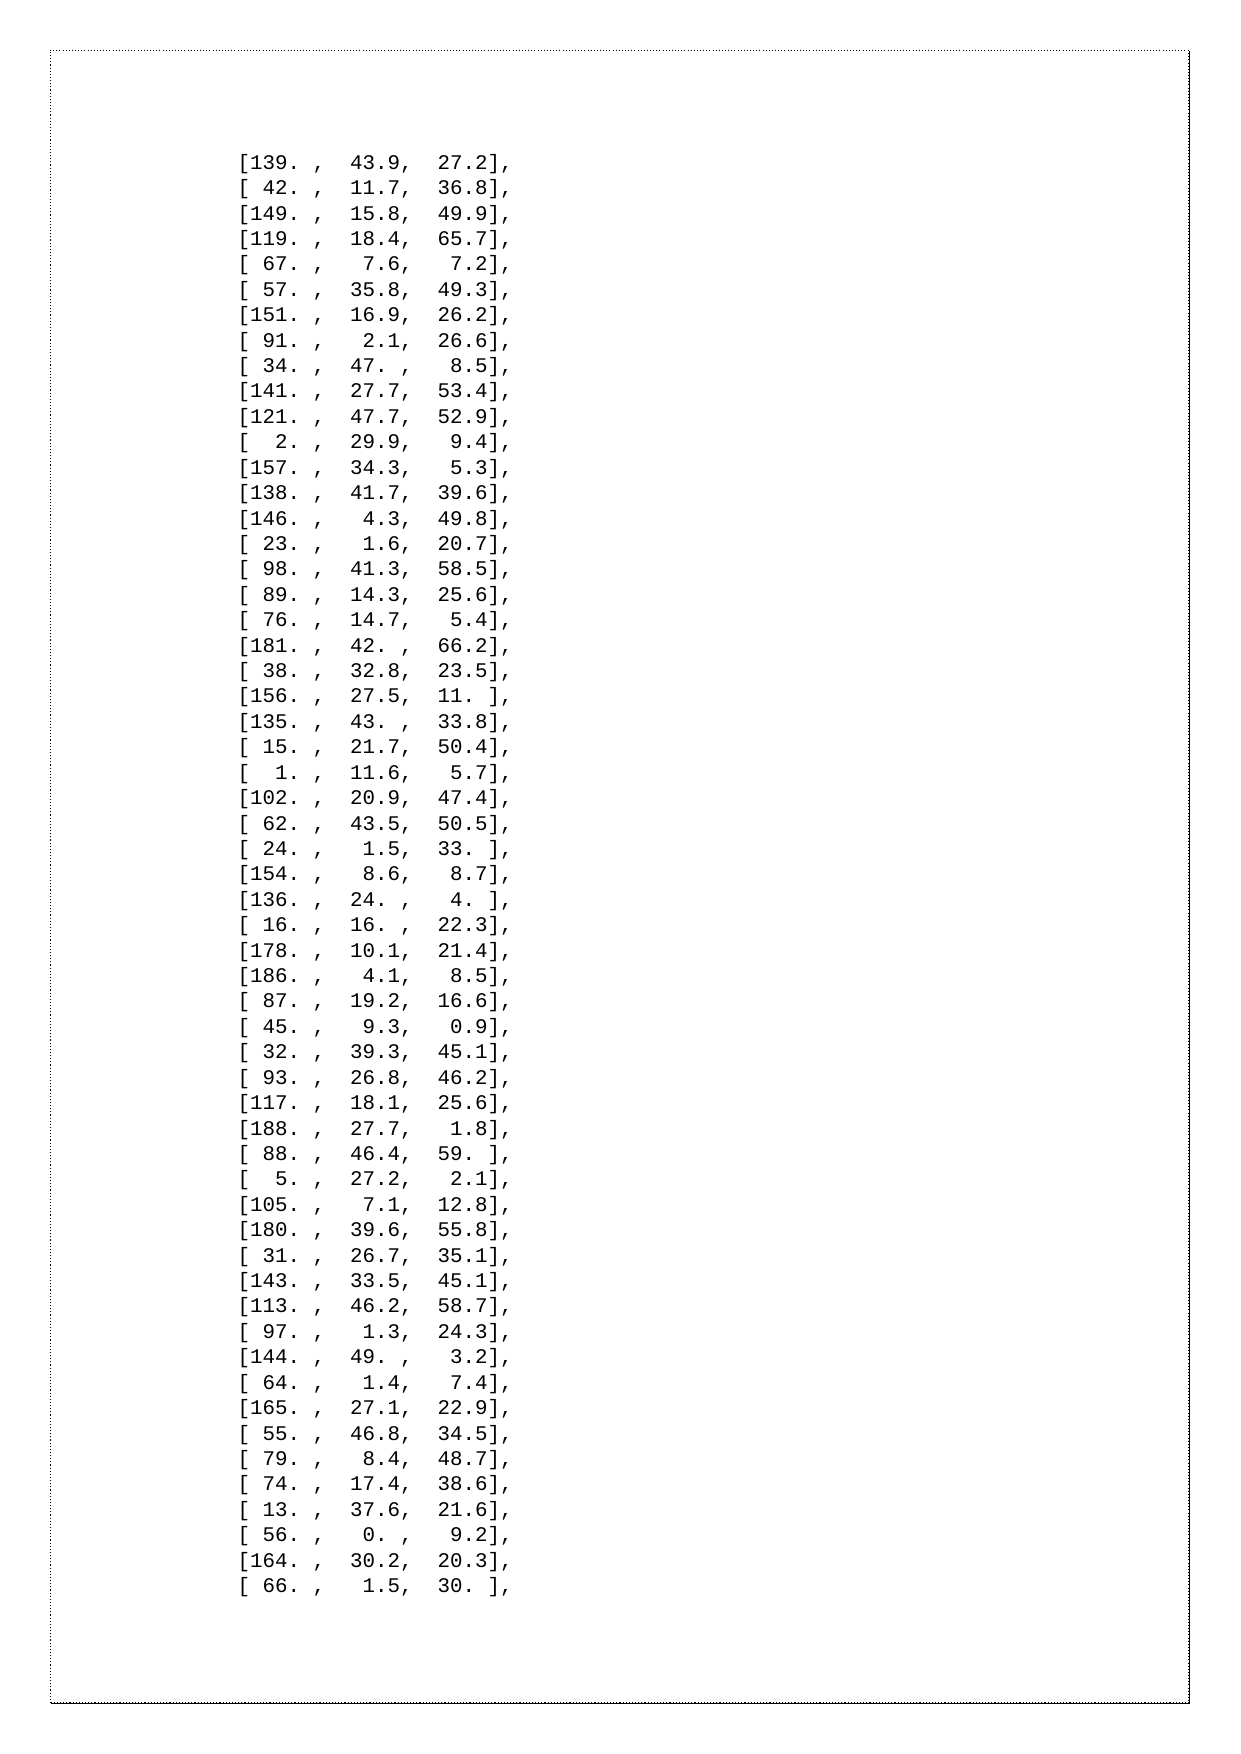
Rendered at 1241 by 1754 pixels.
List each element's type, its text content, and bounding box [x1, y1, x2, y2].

text [ 76. , 14.7, 5.4], [150, 607, 1089, 633]
text [ 74. , 17.4, 38.6], [150, 1472, 1089, 1497]
text [186. , 4.1, 8.5], [150, 963, 1089, 989]
text [113. , 46.2, 58.7], [150, 1294, 1089, 1319]
text [102. , 20.9, 47.4], [150, 785, 1089, 811]
text [ 91. , 2.1, 26.6], [150, 328, 1089, 353]
text [ 1. , 11.6, 5.7], [150, 760, 1089, 785]
text [ 5. , 27.2, 2.1], [150, 1167, 1089, 1192]
text [ 64. , 1.4, 7.4], [150, 1370, 1089, 1395]
text [149. , 15.8, 49.9], [150, 201, 1089, 226]
text [ 56. , 0. , 9.2], [150, 1522, 1089, 1548]
text [ 2. , 29.9, 9.4], [150, 429, 1089, 455]
text [ 88. , 46.4, 59. ], [150, 1141, 1089, 1167]
text [178. , 10.1, 21.4], [150, 938, 1089, 963]
text [119. , 18.4, 65.7], [150, 226, 1089, 252]
text [164. , 30.2, 20.3], [150, 1548, 1089, 1573]
text [157. , 34.3, 5.3], [150, 455, 1089, 480]
text [ 57. , 35.8, 49.3], [150, 277, 1089, 302]
text [ 79. , 8.4, 48.7], [150, 1446, 1089, 1472]
text [156. , 27.5, 11. ], [150, 684, 1089, 709]
text [ 13. , 37.6, 21.6], [150, 1497, 1089, 1522]
text [ 38. , 32.8, 23.5], [150, 658, 1089, 684]
text [ 55. , 46.8, 34.5], [150, 1421, 1089, 1446]
text [ 31. , 26.7, 35.1], [150, 1243, 1089, 1268]
text [ 32. , 39.3, 45.1], [150, 1039, 1089, 1065]
text [ 23. , 1.6, 20.7], [150, 531, 1089, 557]
text [135. , 43. , 33.8], [150, 709, 1089, 734]
text [180. , 39.6, 55.8], [150, 1217, 1089, 1243]
text [ 98. , 41.3, 58.5], [150, 557, 1089, 582]
text [105. , 7.1, 12.8], [150, 1192, 1089, 1217]
text [143. , 33.5, 45.1], [150, 1268, 1089, 1294]
text [121. , 47.7, 52.9], [150, 404, 1089, 429]
text [ 24. , 1.5, 33. ], [150, 836, 1089, 862]
text [154. , 8.6, 8.7], [150, 862, 1089, 887]
text [ 93. , 26.8, 46.2], [150, 1065, 1089, 1090]
text [146. , 4.3, 49.8], [150, 506, 1089, 531]
text [136. , 24. , 4. ], [150, 887, 1089, 912]
text [ 87. , 19.2, 16.6], [150, 989, 1089, 1014]
text [ 67. , 7.6, 7.2], [150, 252, 1089, 277]
text [138. , 41.7, 39.6], [150, 480, 1089, 506]
text [117. , 18.1, 25.6], [150, 1090, 1089, 1116]
text [165. , 27.1, 22.9], [150, 1395, 1089, 1421]
text [ 62. , 43.5, 50.5], [150, 811, 1089, 836]
text [139. , 43.9, 27.2], [150, 150, 1089, 175]
text [ 66. , 1.5, 30. ], [150, 1573, 1089, 1599]
text [ 34. , 47. , 8.5], [150, 353, 1089, 379]
text [ 89. , 14.3, 25.6], [150, 582, 1089, 607]
text [181. , 42. , 66.2], [150, 633, 1089, 658]
text [ 16. , 16. , 22.3], [150, 912, 1089, 938]
text [ 15. , 21.7, 50.4], [150, 734, 1089, 760]
text [ 97. , 1.3, 24.3], [150, 1319, 1089, 1344]
text [ 45. , 9.3, 0.9], [150, 1014, 1089, 1039]
text [ 42. , 11.7, 36.8], [150, 175, 1089, 201]
text [151. , 16.9, 26.2], [150, 302, 1089, 328]
text [141. , 27.7, 53.4], [150, 379, 1089, 404]
text [144. , 49. , 3.2], [150, 1344, 1089, 1370]
text [188. , 27.7, 1.8], [150, 1116, 1089, 1141]
